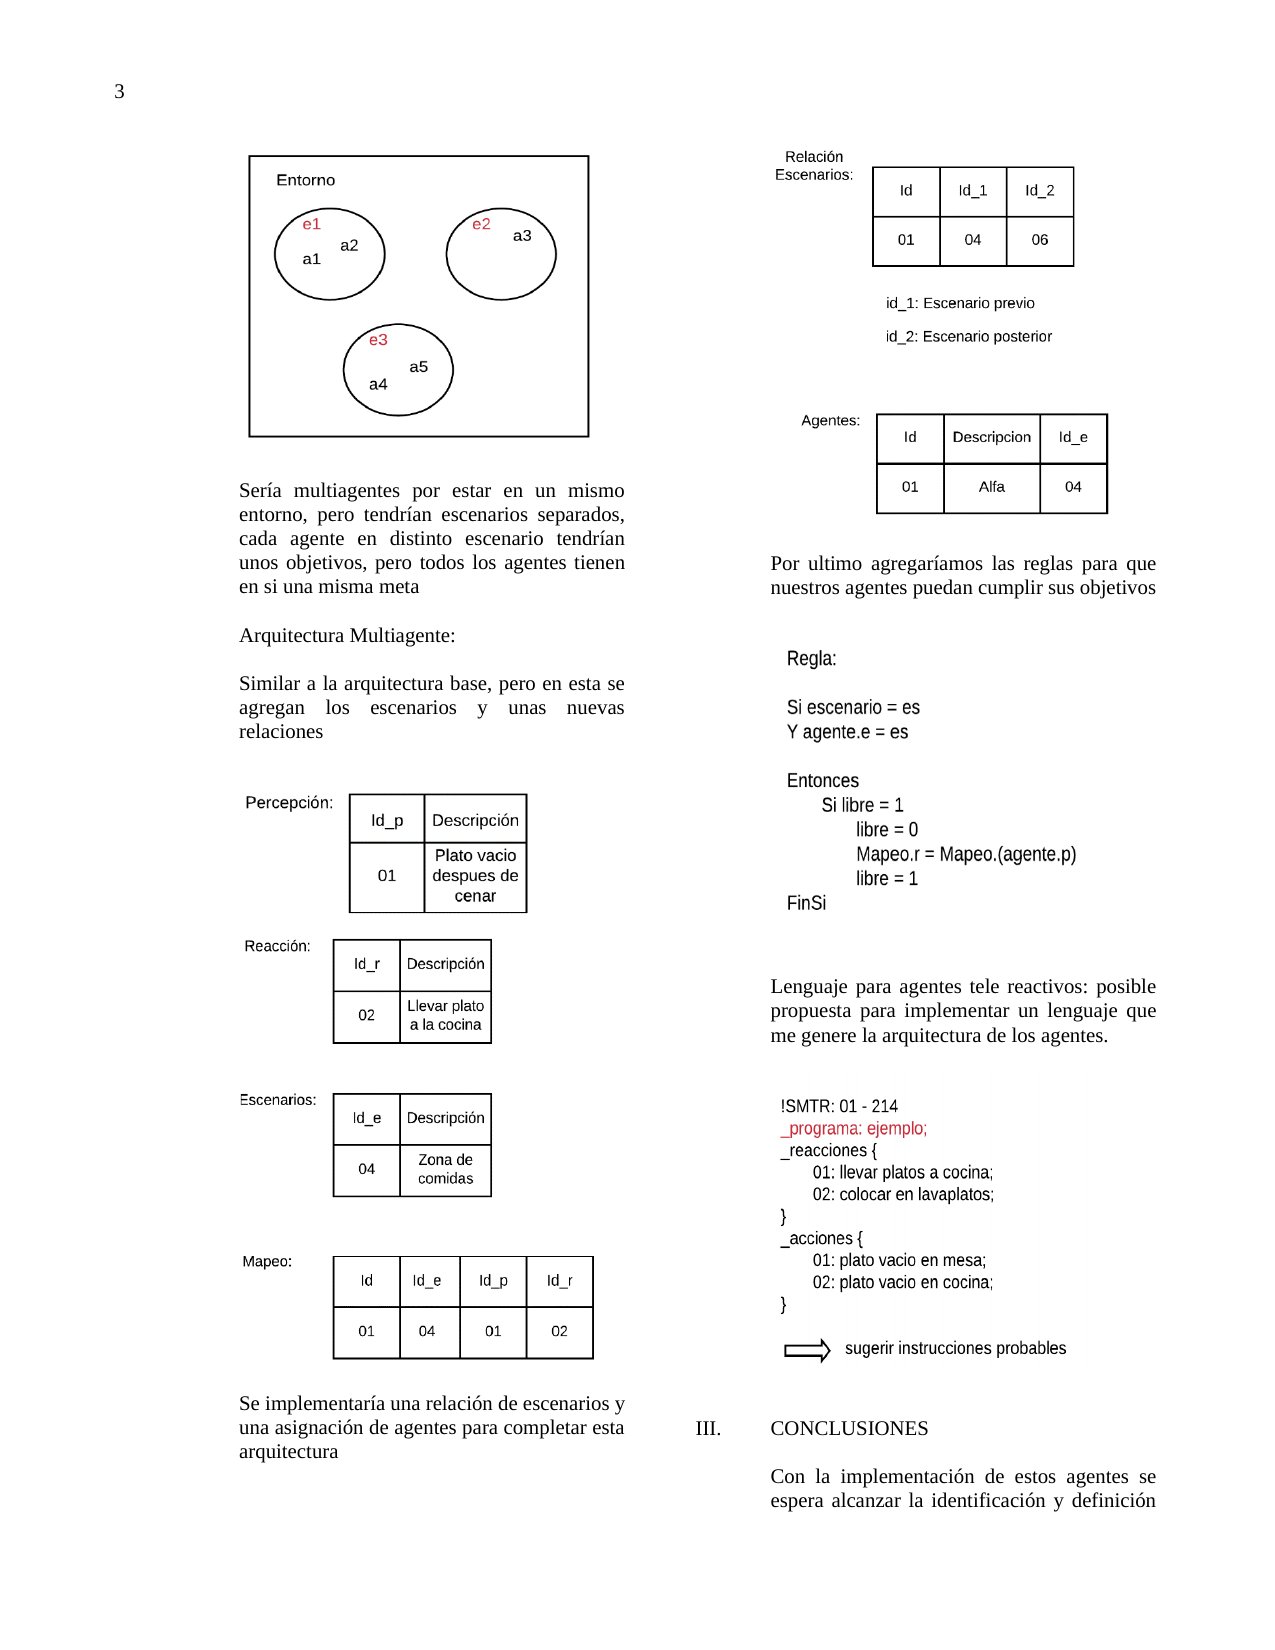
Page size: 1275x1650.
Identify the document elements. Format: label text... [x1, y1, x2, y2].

list Arquitectura Multiagente: [239, 622, 625, 647]
picture [770, 128, 1138, 527]
list Se implementaría una relación de escenarios y una asignación de agentes para completar esta arquitectura [239, 934, 625, 1463]
picture [238, 766, 602, 1387]
picture [238, 128, 602, 454]
picture [770, 1070, 1088, 1368]
list CONCLUSIONES [695, 1416, 1157, 1440]
list Por ultimo agregaríamos las reglas para que nuestros agentes puedan cumplir sus objetivos [770, 551, 1157, 599]
picture [770, 622, 1102, 927]
list Sería multiagentes por estar en un mismo entorno, pero tendrían escenarios separados, cada agente en distinto escenario tendrían unos objetivos, pero todos los agentes tienen en si una misma meta [239, 478, 625, 598]
list Lenguaje para agentes tele reactivos: posible propuesta para implementar un lenguaje que me genere la arquitectura de los agentes. [770, 974, 1157, 1047]
list Similar a la arquitectura base, pero en esta se agregan los escenarios y unas nuevas relaciones [239, 671, 625, 743]
